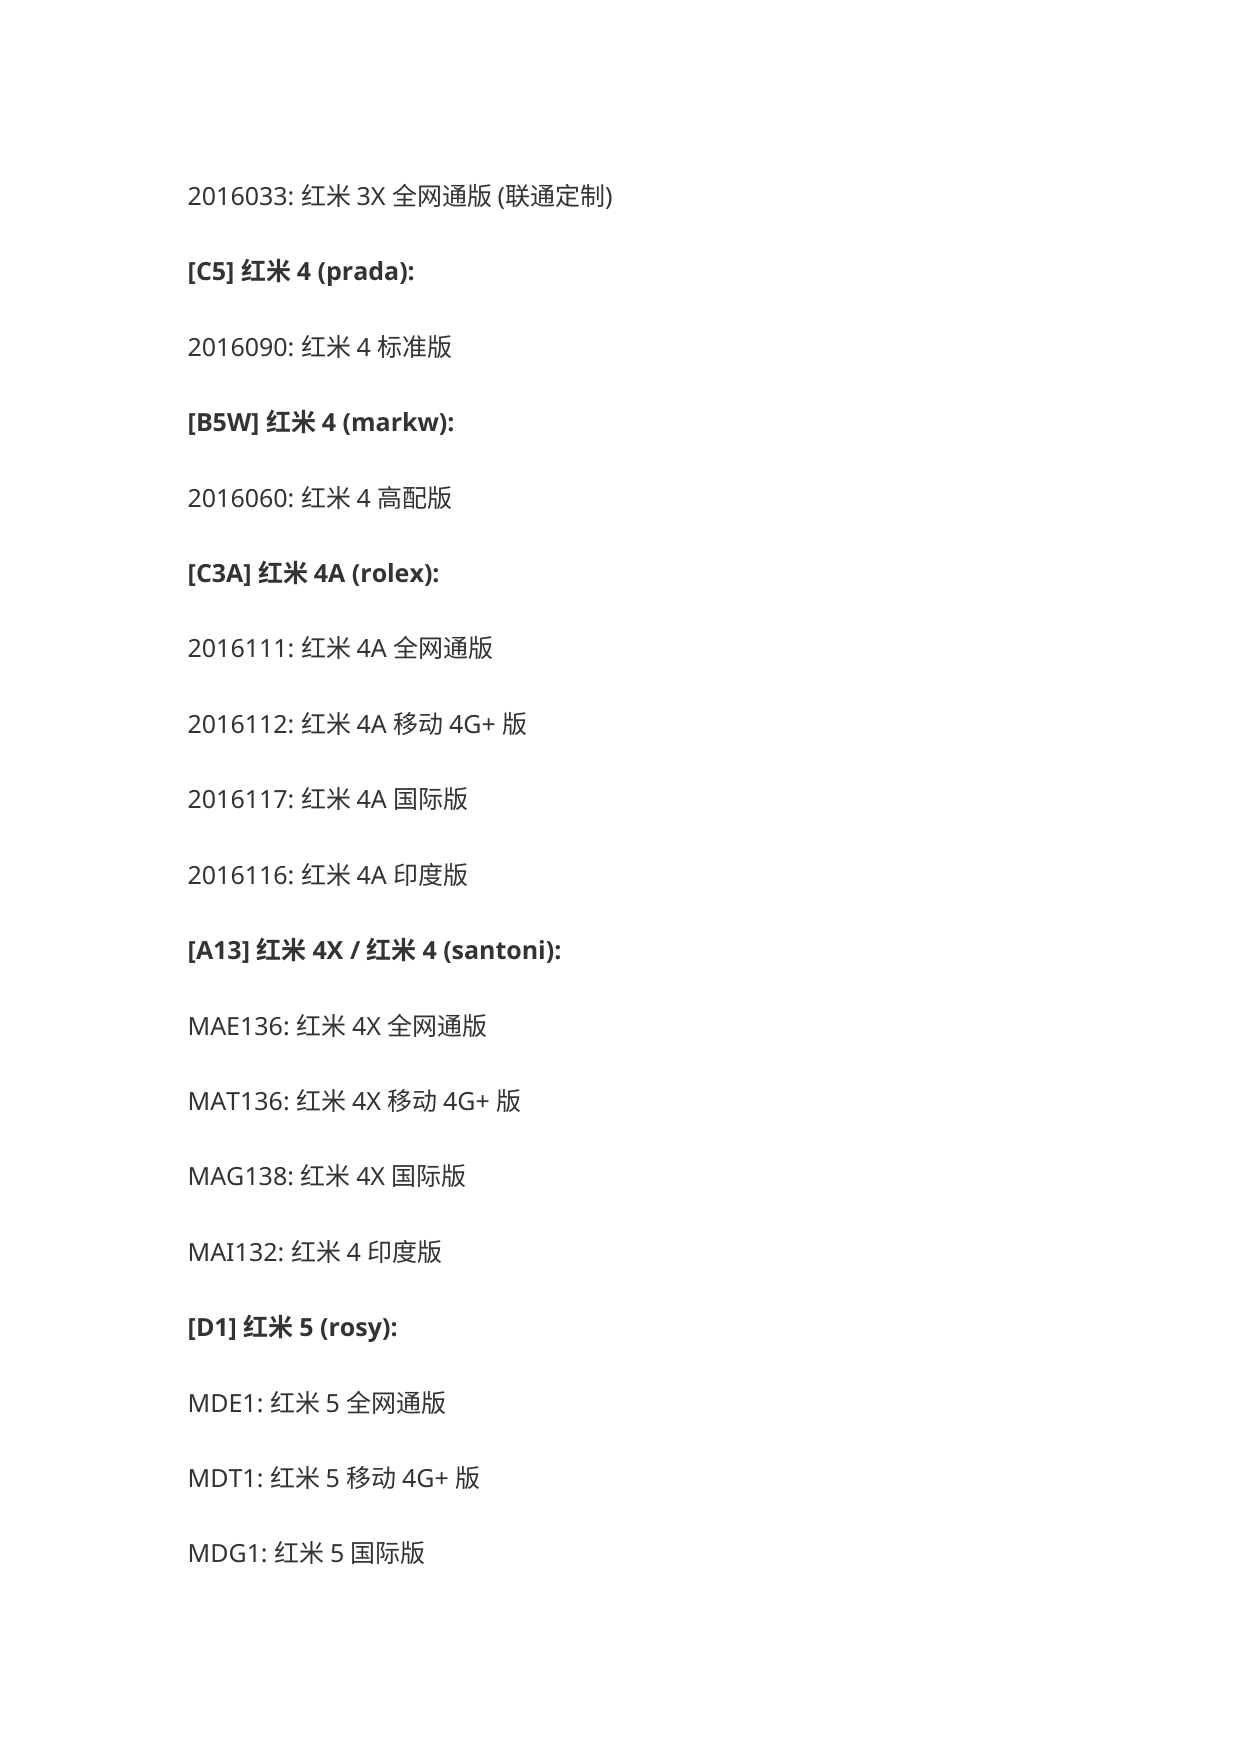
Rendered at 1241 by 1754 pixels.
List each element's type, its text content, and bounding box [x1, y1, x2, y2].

text 2016117: 红米 4A 国际版 [187, 765, 1053, 830]
text 2016060: 红米 4 高配版 [187, 464, 1053, 529]
text MAI132: 红米 4 印度版 [187, 1218, 1053, 1283]
text MAT136: 红米 4X 移动 4G+ 版 [187, 1067, 1053, 1132]
text MDG1: 红米 5 国际版 [187, 1519, 1053, 1584]
text 2016111: 红米 4A 全网通版 [187, 614, 1053, 679]
text MAE136: 红米 4X 全网通版 [187, 992, 1053, 1057]
text [B5W] 红米 4 (markw): [187, 388, 1053, 453]
text [A13] 红米 4X / 红米 4 (santoni): [187, 916, 1053, 981]
text MDT1: 红米 5 移动 4G+ 版 [187, 1444, 1053, 1509]
text MDE1: 红米 5 全网通版 [187, 1369, 1053, 1434]
text 2016090: 红米 4 标准版 [187, 313, 1053, 378]
text [C3A] 红米 4A (rolex): [187, 539, 1053, 604]
text [C5] 红米 4 (prada): [187, 237, 1053, 302]
text MAG138: 红米 4X 国际版 [187, 1142, 1053, 1207]
text [D1] 红米 5 (rosy): [187, 1293, 1053, 1358]
text 2016116: 红米 4A 印度版 [187, 841, 1053, 906]
text 2016112: 红米 4A 移动 4G+ 版 [187, 690, 1053, 755]
text 2016033: 红米 3X 全网通版 (联通定制) [187, 162, 1053, 227]
